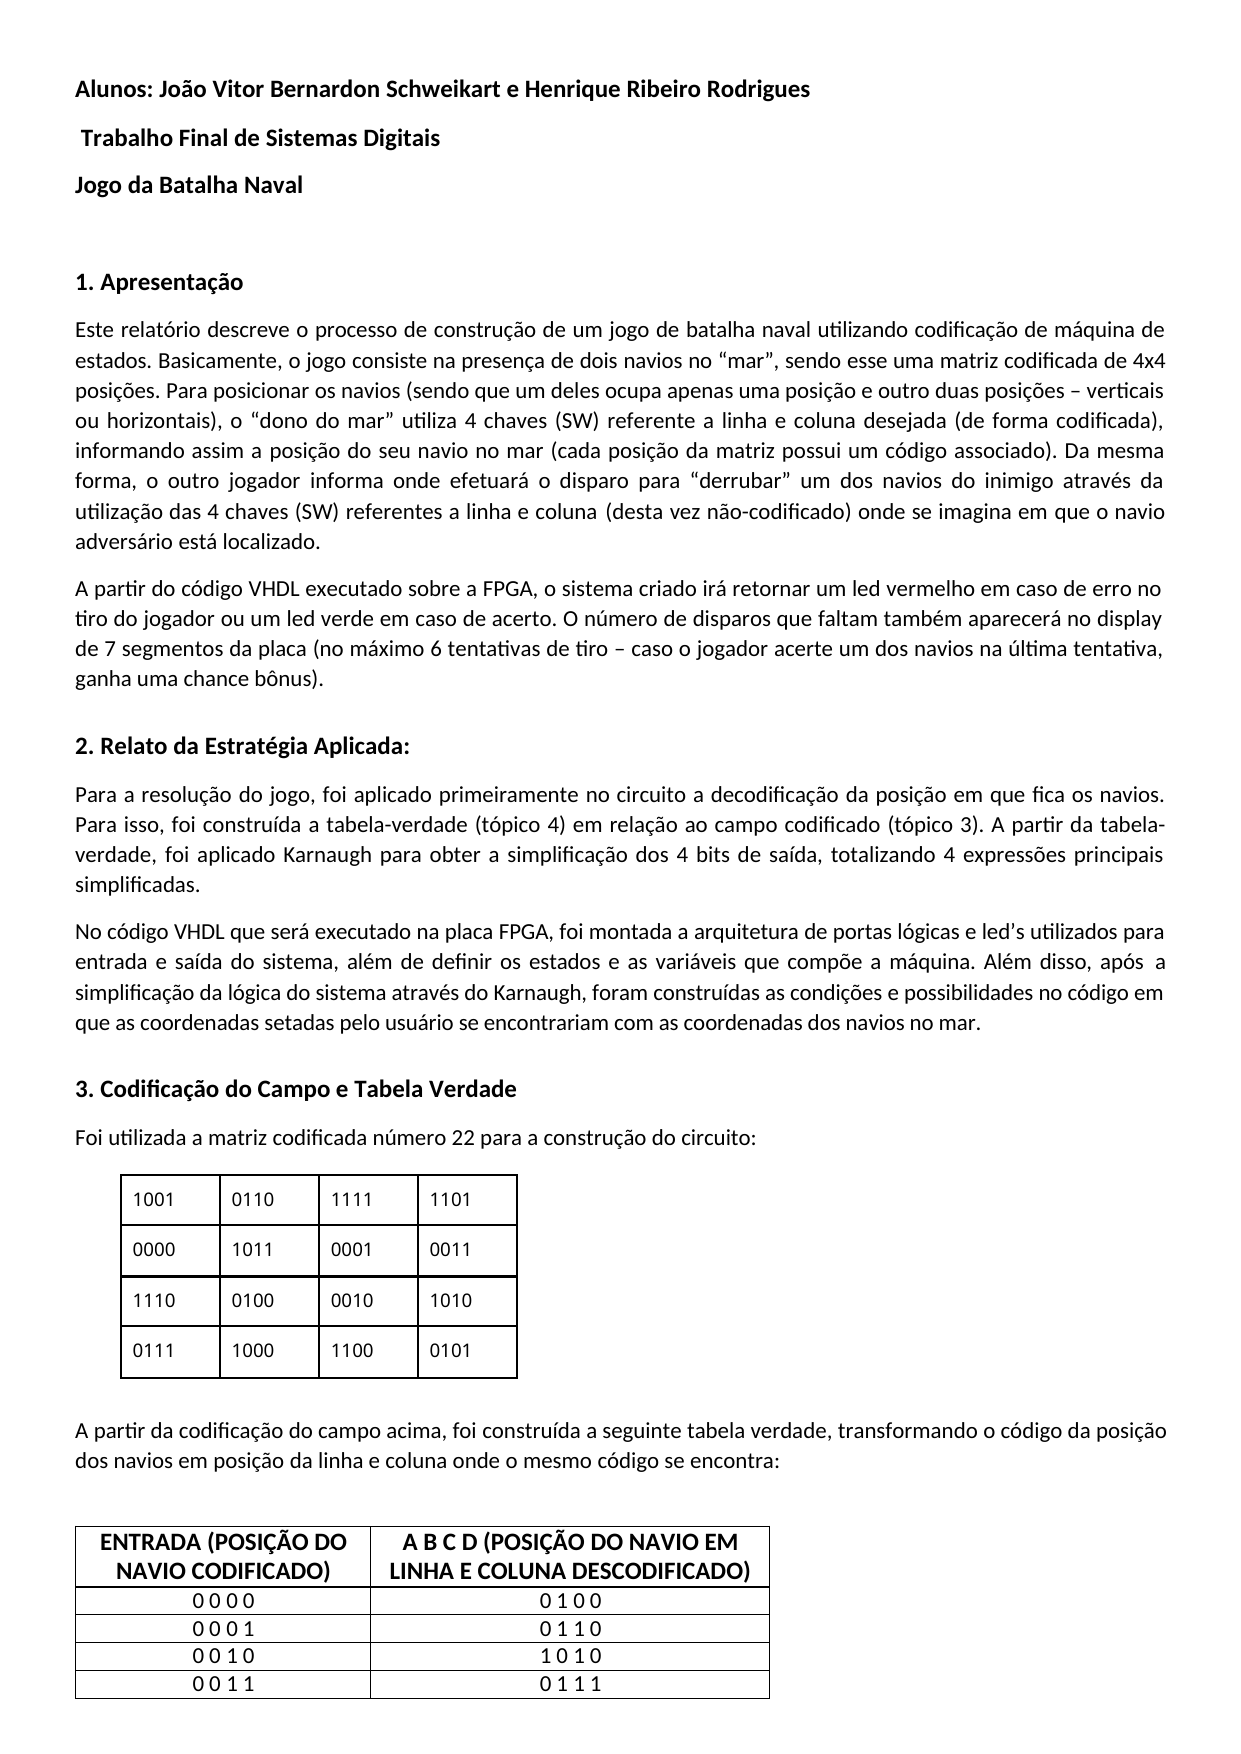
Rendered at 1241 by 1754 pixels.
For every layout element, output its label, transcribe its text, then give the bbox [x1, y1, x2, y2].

table_cell 0000 [122, 1226, 219, 1275]
table_cell 1011 [221, 1226, 318, 1275]
table_cell 0 1 1 0 [371, 1615, 769, 1642]
table_header A B C D (POSIÇÃO DO NAVIO EM LINHA E COLUNA DESCODIFICADO) [371, 1527, 769, 1586]
table_cell 1010 [419, 1278, 516, 1325]
table_header 1101 [419, 1176, 516, 1224]
text A partir da codificação do campo acima, foi construída a seguinte tabela verdade, transformando o código da posição dos navios em posição da linha e coluna onde o mesmo código se encontra: [75, 1416, 1178, 1474]
table_cell 0 0 0 1 [76, 1615, 370, 1642]
text Este relatório descreve o processo de construção de um jogo de batalha naval utilizando codificação de máquina de estados. Basicamente, o jogo consiste na presença de dois navios no “mar”, sendo esse uma matriz codificada de 4x4 posições. Para posicionar os navios (sendo que um deles ocupa apenas uma posição e outro duas posições – verticais ou horizontais), o “dono do mar” utiliza 4 chaves (SW) referente a linha e coluna desejada (de forma codificada), informando assim a posição do seu navio no mar (cada posição da matriz possui um código associado). Da mesma forma, o outro jogador informa onde efetuará o disparo para “derrubar” um dos navios do inimigo através da utilização das 4 chaves (SW) referentes a linha e coluna (desta vez não-codificado) onde se imagina em que o navio adversário está localizado. [75, 316, 1166, 555]
table_cell 0 1 0 0 [371, 1588, 769, 1614]
text No código VHDL que será executado na placa FPGA, foi montada a arquitetura de portas lógicas e led’s utilizados para entrada e saída do sistema, além de definir os estados e as variáveis que compõe a máquina. Além disso, após a simplificação da lógica do sistema através do Karnaugh, foram construídas as condições e possibilidades no código em que as coordenadas setadas pelo usuário se encontrariam com as coordenadas dos navios no mar. [75, 917, 1166, 1036]
table_cell 0111 [122, 1327, 219, 1377]
title Jogo da Batalha Naval [75, 169, 1178, 200]
table_cell 1000 [221, 1327, 318, 1377]
title Alunos: João Vitor Bernardon Schweikart e Henrique Ribeiro Rodrigues [75, 73, 840, 103]
table_cell 0010 [320, 1278, 417, 1325]
table_cell 0100 [221, 1278, 318, 1325]
table_cell 0 0 1 1 [76, 1671, 370, 1698]
table_cell 0011 [419, 1226, 516, 1275]
text Para a resolução do jogo, foi aplicado primeiramente no circuito a decodificação da posição em que fica os navios. Para isso, foi construída a tabela-verdade (tópico 4) em relação ao campo codificado (tópico 3). A partir da tabela-verdade, foi aplicado Karnaugh para obter a simplificação dos 4 bits de saída, totalizando 4 expressões principais simplificadas. [75, 780, 1166, 898]
table_cell 0101 [419, 1327, 516, 1377]
table_cell 1110 [122, 1278, 219, 1325]
subtitle Apresentação [75, 266, 1178, 296]
table_cell 0 1 1 1 [371, 1671, 769, 1698]
table_header 1001 [122, 1176, 219, 1224]
table_cell 0 0 0 0 [76, 1588, 370, 1614]
table_header ENTRADA (POSIÇÃO DO NAVIO CODIFICADO) [76, 1527, 370, 1586]
table_header 1111 [320, 1176, 417, 1224]
text A partir do código VHDL executado sobre a FPGA, o sistema criado irá retornar um led vermelho em caso de erro no tiro do jogador ou um led verde em caso de acerto. O número de disparos que faltam também aparecerá no display de 7 segmentos da placa (no máximo 6 tentativas de tiro – caso o jogador acerte um dos navios na última tentativa, ganha uma chance bônus). [75, 574, 1166, 692]
table_cell 1 0 1 0 [371, 1643, 769, 1670]
subtitle Codificação do Campo e Tabela Verdade [75, 1073, 1178, 1104]
table_header 0110 [221, 1176, 318, 1224]
title Trabalho Final de Sistemas Digitais [75, 122, 840, 152]
subtitle Relato da Estratégia Aplicada: [75, 730, 1178, 761]
table_cell 0 0 1 0 [76, 1643, 370, 1670]
text Foi utilizada a matriz codificada número 22 para a construção do circuito: [75, 1123, 1178, 1151]
table_cell 1100 [320, 1327, 417, 1377]
table_cell 0001 [320, 1226, 417, 1275]
